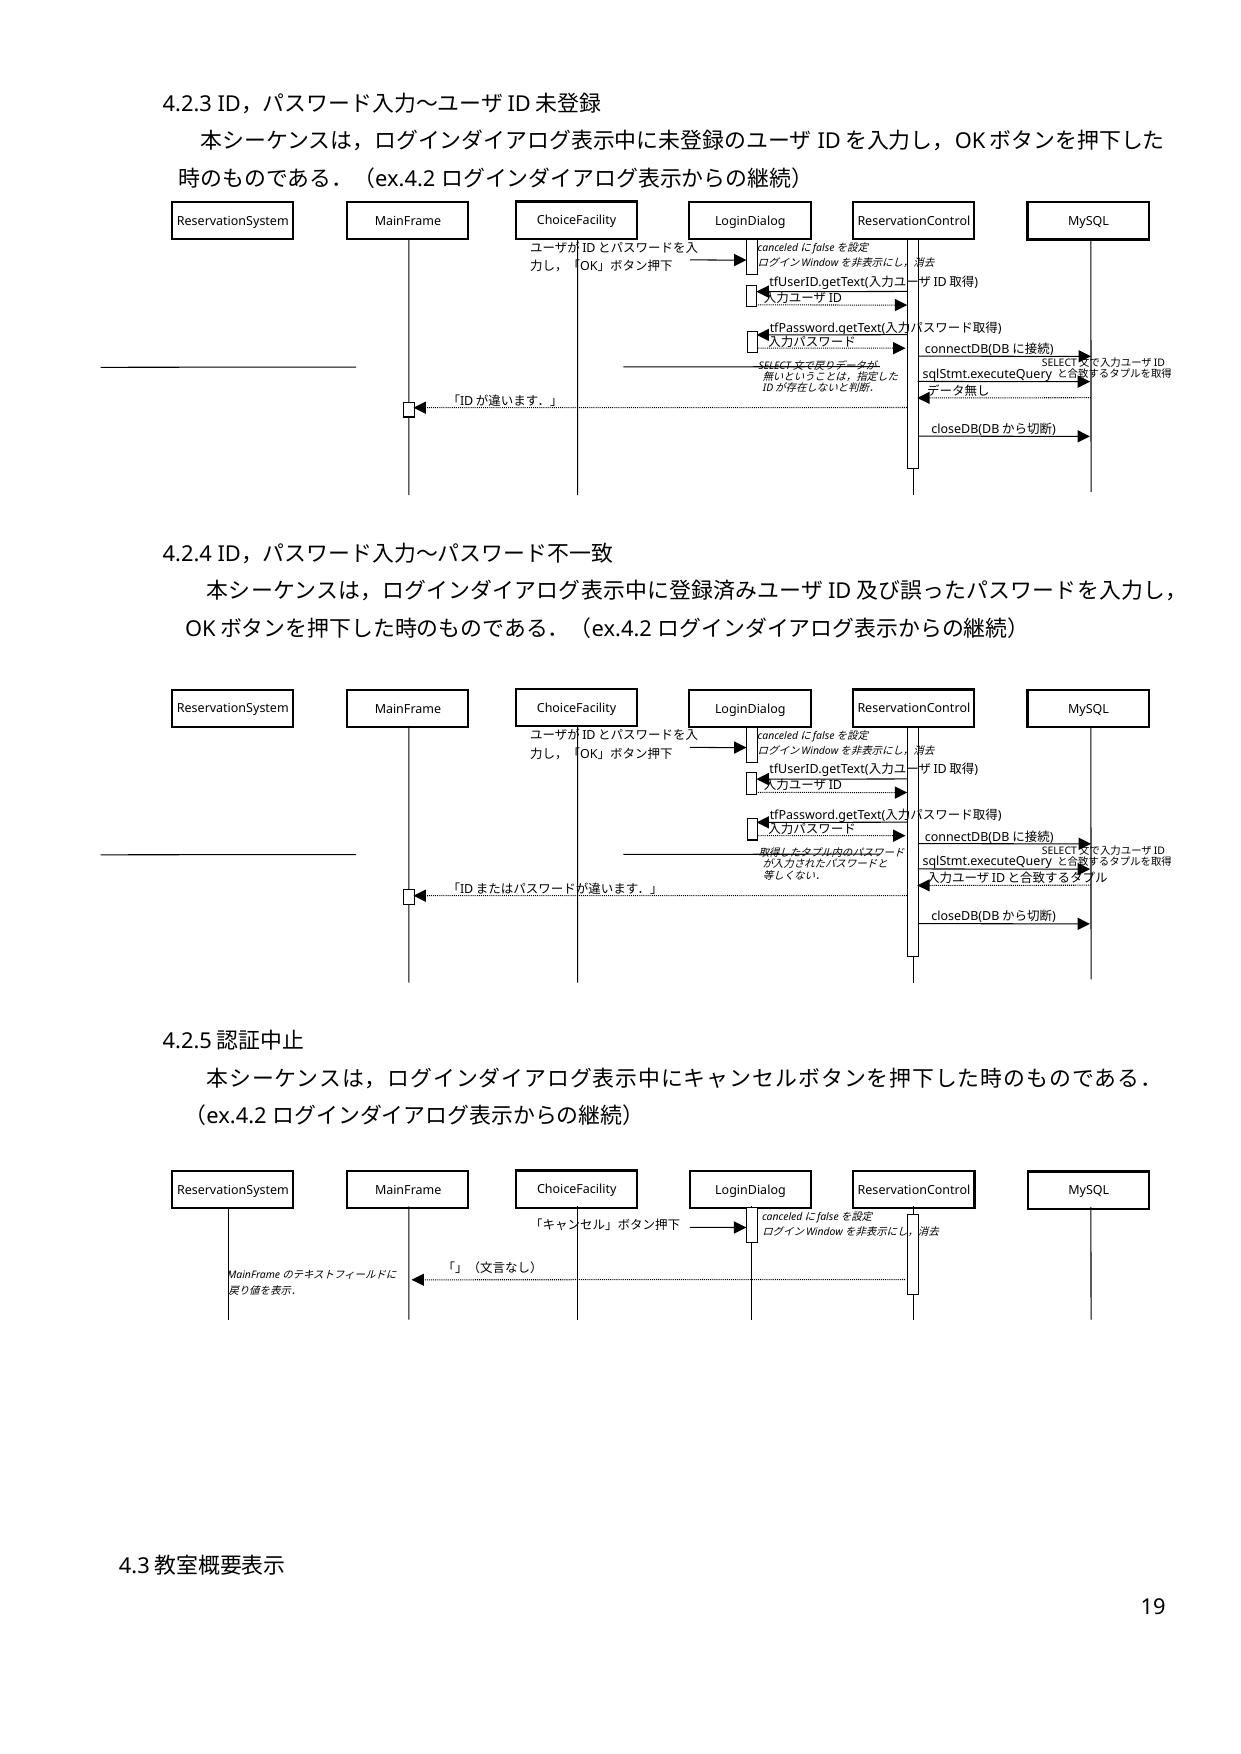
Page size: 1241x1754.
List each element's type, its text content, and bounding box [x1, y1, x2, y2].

text 4.2.4 ID，パスワード入力～パスワード不一致 [75, 533, 1165, 571]
text 本シーケンスは，ログインダイアログ表示中にキャンセルボタンを押下した時のものである．（ex.4.2 ログインダイアログ表示からの継続） [184, 1058, 1165, 1133]
text 4.2.5認証中止 [75, 1021, 1165, 1058]
list 本シーケンスは，ログインダイアログ表示中に登録済みユーザID及び誤ったパスワードを入力し，OKボタンを押下した時のものである．（ex.4.2 ログインダイアログ表示からの継続） [185, 571, 1165, 646]
text 4.2.3 ID，パスワード入力～ユーザID未登録 [75, 83, 1165, 121]
list 本シーケンスは，ログインダイアログ表示中に未登録のユーザIDを入力し，OKボタンを押下した時のものである．（ex.4.2 ログインダイアログ表示からの継続） [178, 121, 1165, 196]
text 4.3教室概要表示 [75, 1546, 1165, 1583]
